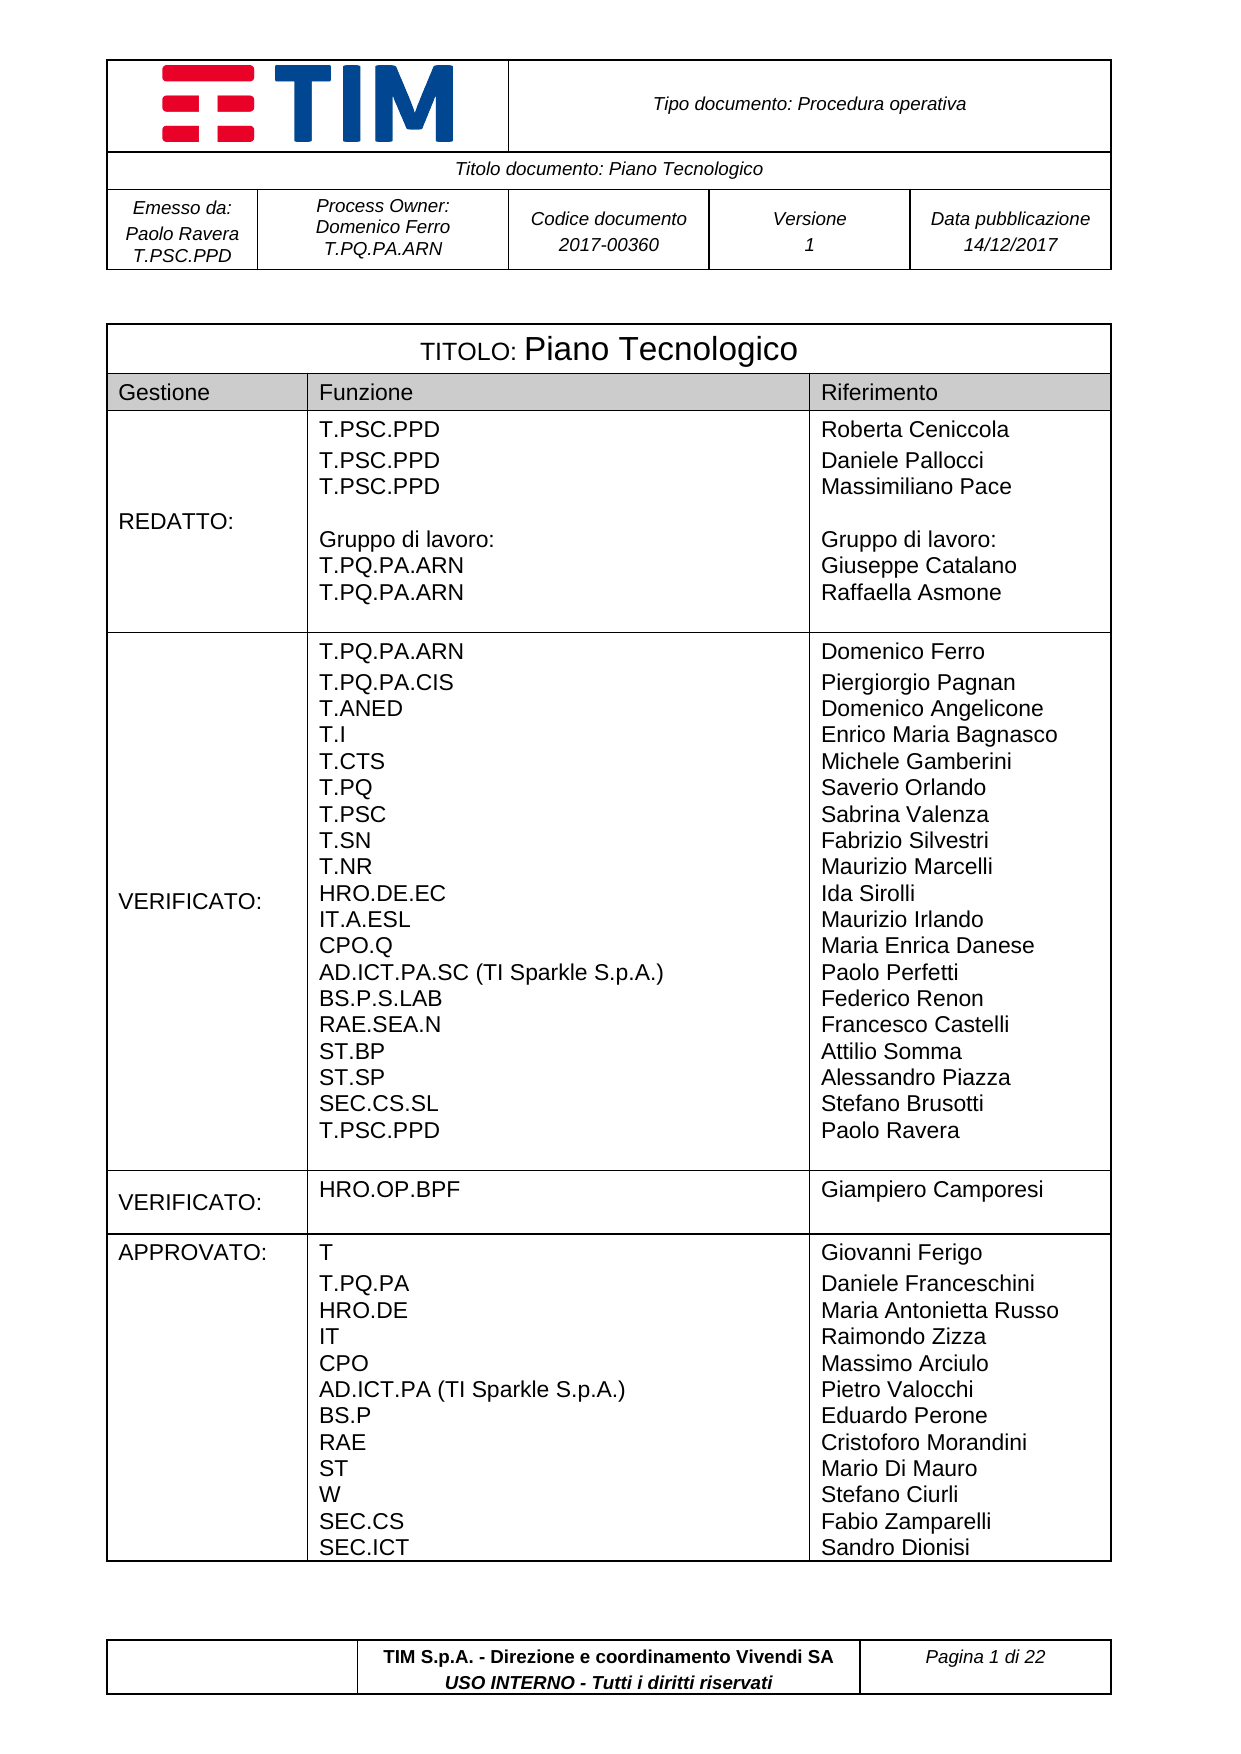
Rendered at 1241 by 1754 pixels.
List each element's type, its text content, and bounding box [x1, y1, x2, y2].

table_cell REDATTO: [108, 411, 307, 631]
table_cell Gestione [108, 374, 307, 410]
table_cell T.PSC.PPD T.PSC.PPD T.PSC.PPD Gruppo di lavoro: T.PQ.PA.ARN T.PQ.PA.ARN [308, 411, 809, 631]
table_cell Riferimento [810, 374, 1110, 410]
table_cell T T.PQ.PA HRO.DE IT CPO AD.ICT.PA (TI Sparkle S.p.A.) BS.P RAE ST W SEC.CS SEC.ICT [308, 1235, 809, 1560]
table_cell VERIFICATO: [108, 633, 307, 1169]
table_cell VERIFICATO: [108, 1171, 307, 1233]
table_cell Roberta Ceniccola Daniele Pallocci Massimiliano Pace Gruppo di lavoro: Giuseppe Catalano Raffaella Asmone [810, 411, 1110, 631]
table_cell HRO.OP.BPF [308, 1171, 809, 1233]
table_cell Domenico Ferro Piergiorgio Pagnan Domenico Angelicone Enrico Maria Bagnasco Michele Gamberini Saverio Orlando Sabrina Valenza Fabrizio Silvestri Maurizio Marcelli Ida Sirolli Maurizio Irlando Maria Enrica Danese Paolo Perfetti Federico Renon Francesco Castelli Attilio Somma Alessandro Piazza Stefano Brusotti Paolo Ravera [810, 633, 1110, 1169]
table_cell T.PQ.PA.ARN T.PQ.PA.CIS T.ANED T.I T.CTS T.PQ T.PSC T.SN T.NR HRO.DE.EC IT.A.ESL CPO.Q AD.ICT.PA.SC (TI Sparkle S.p.A.) BS.P.S.LAB RAE.SEA.N ST.BP ST.SP SEC.CS.SL T.PSC.PPD [308, 633, 809, 1169]
table_cell APPROVATO: [108, 1235, 307, 1560]
table_cell Funzione [308, 374, 809, 410]
table_cell Giampiero Camporesi [810, 1171, 1110, 1233]
picture [162, 65, 453, 142]
table_header TITOLO: Piano Tecnologico [108, 325, 1110, 372]
